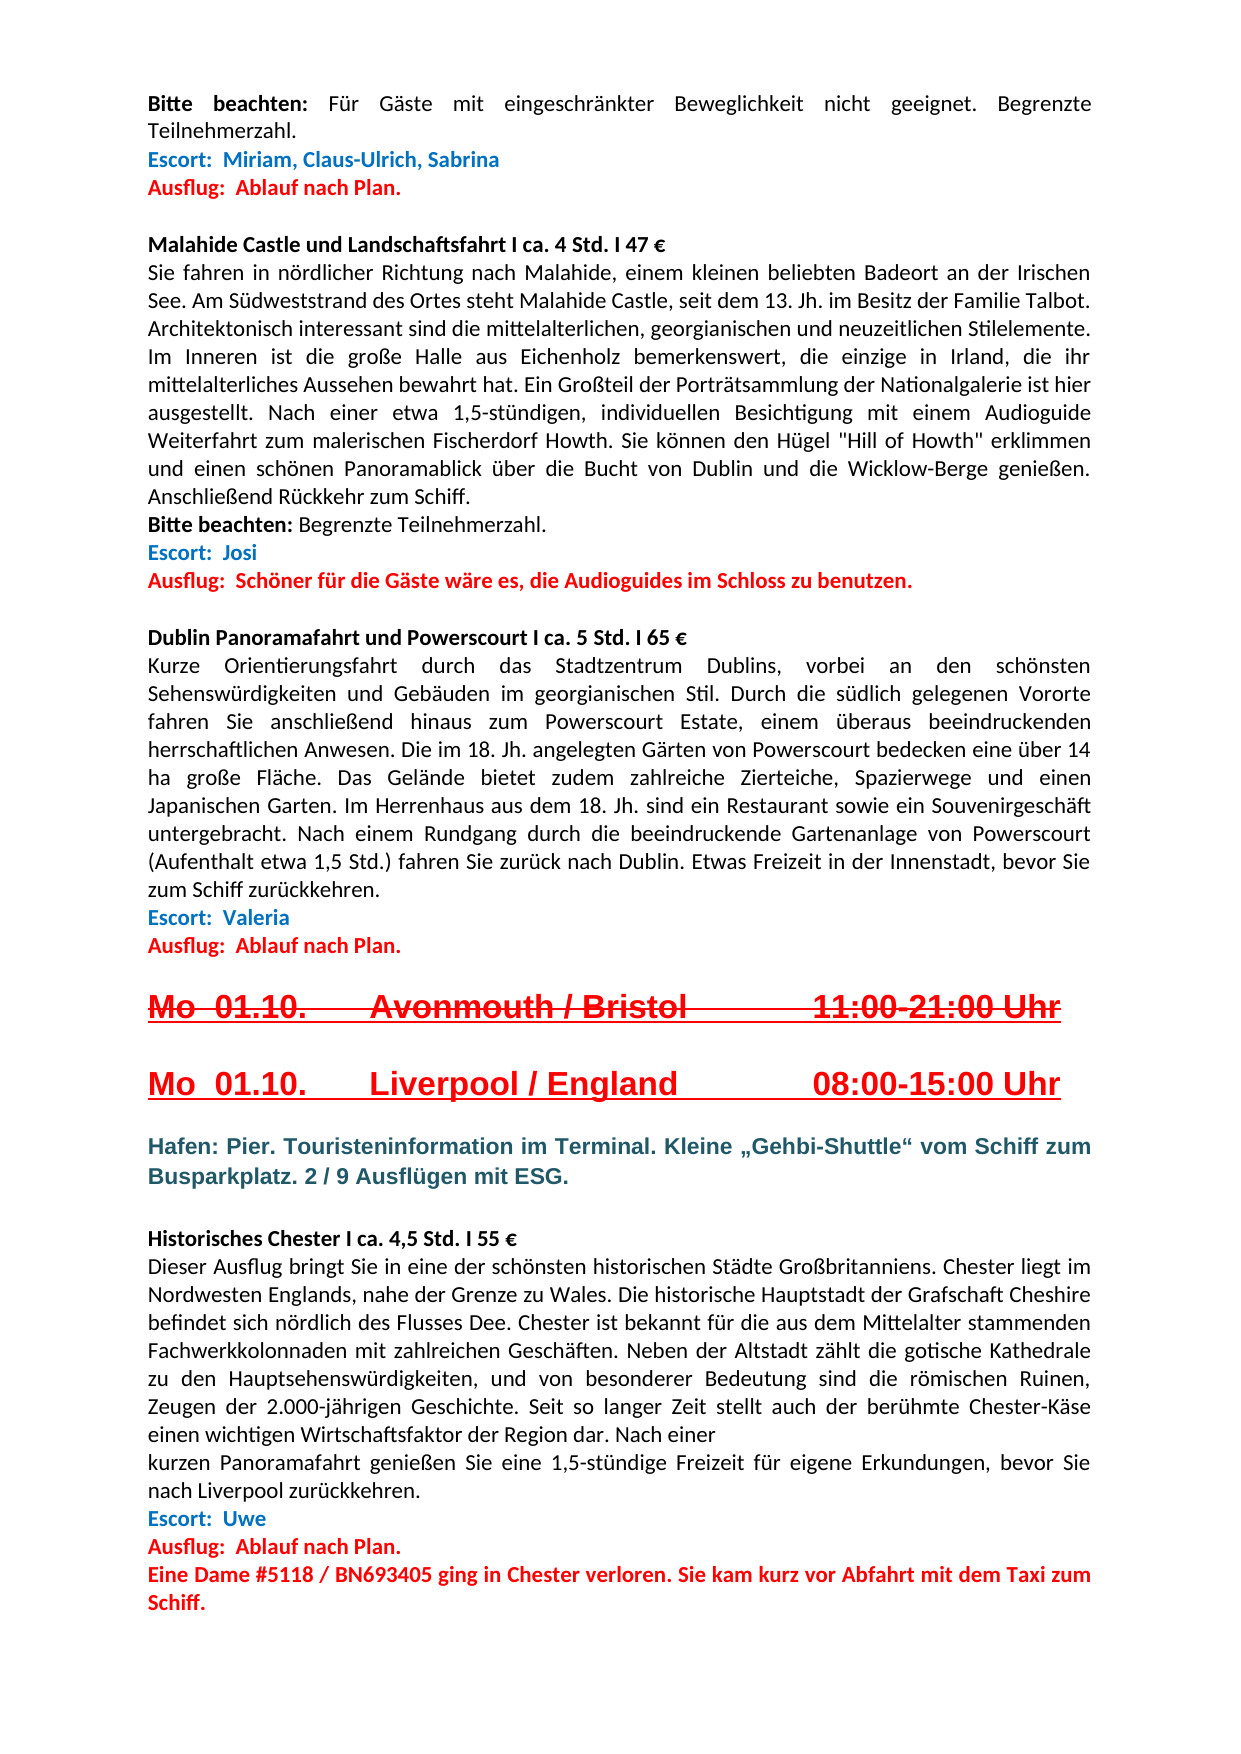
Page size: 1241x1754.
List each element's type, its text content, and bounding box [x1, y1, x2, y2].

text Bitte beachten: Begrenzte Teilnehmerzahl. [148, 510, 1093, 538]
text Mo 01.10. Liverpool / England 08:00-15:00 Uhr [148, 1064, 1093, 1103]
text Malahide Castle und Landschaftsfahrt I ca. 4 Std. I 47 € [148, 230, 1093, 258]
text kurzen Panoramafahrt genießen Sie eine 1,5-stündige Freizeit für eigene Erkundungen, bevor Sie nach Liverpool zurückkehren. [148, 1448, 1093, 1504]
text Escort: Valeria [148, 903, 1093, 932]
text Mo 01.10. Avonmouth / Bristol 11:00-21:00 Uhr [148, 988, 1093, 1026]
text Ausflug: Schöner für die Gäste wäre es, die Audioguides im Schloss zu benutzen. [148, 566, 1093, 594]
text Dieser Ausflug bringt Sie in eine der schönsten historischen Städte Großbritanniens. Chester liegt im Nordwesten Englands, nahe der Grenze zu Wales. Die historische Hauptstadt der Grafschaft Cheshire befindet sich nördlich des Flusses Dee. Chester ist bekannt für die aus dem Mittelalter stammenden Fachwerkkolonnaden mit zahlreichen Geschäften. Neben der Altstadt zählt die gotische Kathedrale zu den Hauptsehenswürdigkeiten, und von besonderer Bedeutung sind die römischen Ruinen, Zeugen der 2.000-jährigen Geschichte. Seit so langer Zeit stellt auch der berühmte Chester-Käse einen wichtigen Wirtschaftsfaktor der Region dar. Nach einer [148, 1252, 1093, 1448]
text Escort: Josi [148, 538, 1093, 566]
text Ausflug: Ablauf nach Plan. [148, 1532, 1093, 1560]
text Escort: Uwe [148, 1504, 1093, 1532]
text Bitte beachten: Für Gäste mit eingeschränkter Beweglichkeit nicht geeignet. Begrenzte Teilnehmerzahl. [148, 89, 1093, 145]
text Dublin Panoramafahrt und Powerscourt I ca. 5 Std. I 65 € [148, 623, 1093, 651]
text Historisches Chester I ca. 4,5 Std. I 55 € [148, 1224, 1093, 1252]
text Sie fahren in nördlicher Richtung nach Malahide, einem kleinen beliebten Badeort an der Irischen See. Am Südweststrand des Ortes steht Malahide Castle, seit dem 13. Jh. im Besitz der Familie Talbot. Architektonisch interessant sind die mittelalterlichen, georgianischen und neuzeitlichen Stilelemente. Im Inneren ist die große Halle aus Eichenholz bemerkenswert, die einzige in Irland, die ihr mittelalterliches Aussehen bewahrt hat. Ein Großteil der Porträtsammlung der Nationalgalerie ist hier ausgestellt. Nach einer etwa 1,5-stündigen, individuellen Besichtigung mit einem Audioguide Weiterfahrt zum malerischen Fischerdorf Howth. Sie können den Hügel "Hill of Howth" erklimmen und einen schönen Panoramablick über die Bucht von Dublin und die Wicklow-Berge genießen. Anschließend Rückkehr zum Schiff. [148, 258, 1093, 510]
text Ausflug: Ablauf nach Plan. [148, 932, 1093, 959]
text Kurze Orientierungsfahrt durch das Stadtzentrum Dublins, vorbei an den schönsten Sehenswürdigkeiten und Gebäuden im georgianischen Stil. Durch die südlich gelegenen Vororte fahren Sie anschließend hinaus zum Powerscourt Estate, einem überaus beeindruckenden herrschaftlichen Anwesen. Die im 18. Jh. angelegten Gärten von Powerscourt bedecken eine über 14 ha große Fläche. Das Gelände bietet zudem zahlreiche Zierteiche, Spazierwege und einen Japanischen Garten. Im Herrenhaus aus dem 18. Jh. sind ein Restaurant sowie ein Souvenirgeschäft untergebracht. Nach einem Rundgang durch die beeindruckende Gartenanlage von Powerscourt (Aufenthalt etwa 1,5 Std.) fahren Sie zurück nach Dublin. Etwas Freizeit in der Innenstadt, bevor Sie zum Schiff zurückkehren. [148, 651, 1093, 903]
text Eine Dame #5118 / BN693405 ging in Chester verloren. Sie kam kurz vor Abfahrt mit dem Taxi zum Schiff. [148, 1560, 1093, 1616]
text Hafen: Pier. Touristeninformation im Terminal. Kleine „Gehbi-Shuttle“ vom Schiff zum Busparkplatz. 2 / 9 Ausflügen mit ESG. [148, 1133, 1093, 1190]
text Escort: Miriam, Claus-Ulrich, Sabrina [148, 145, 1093, 173]
text Ausflug: Ablauf nach Plan. [148, 173, 1093, 201]
